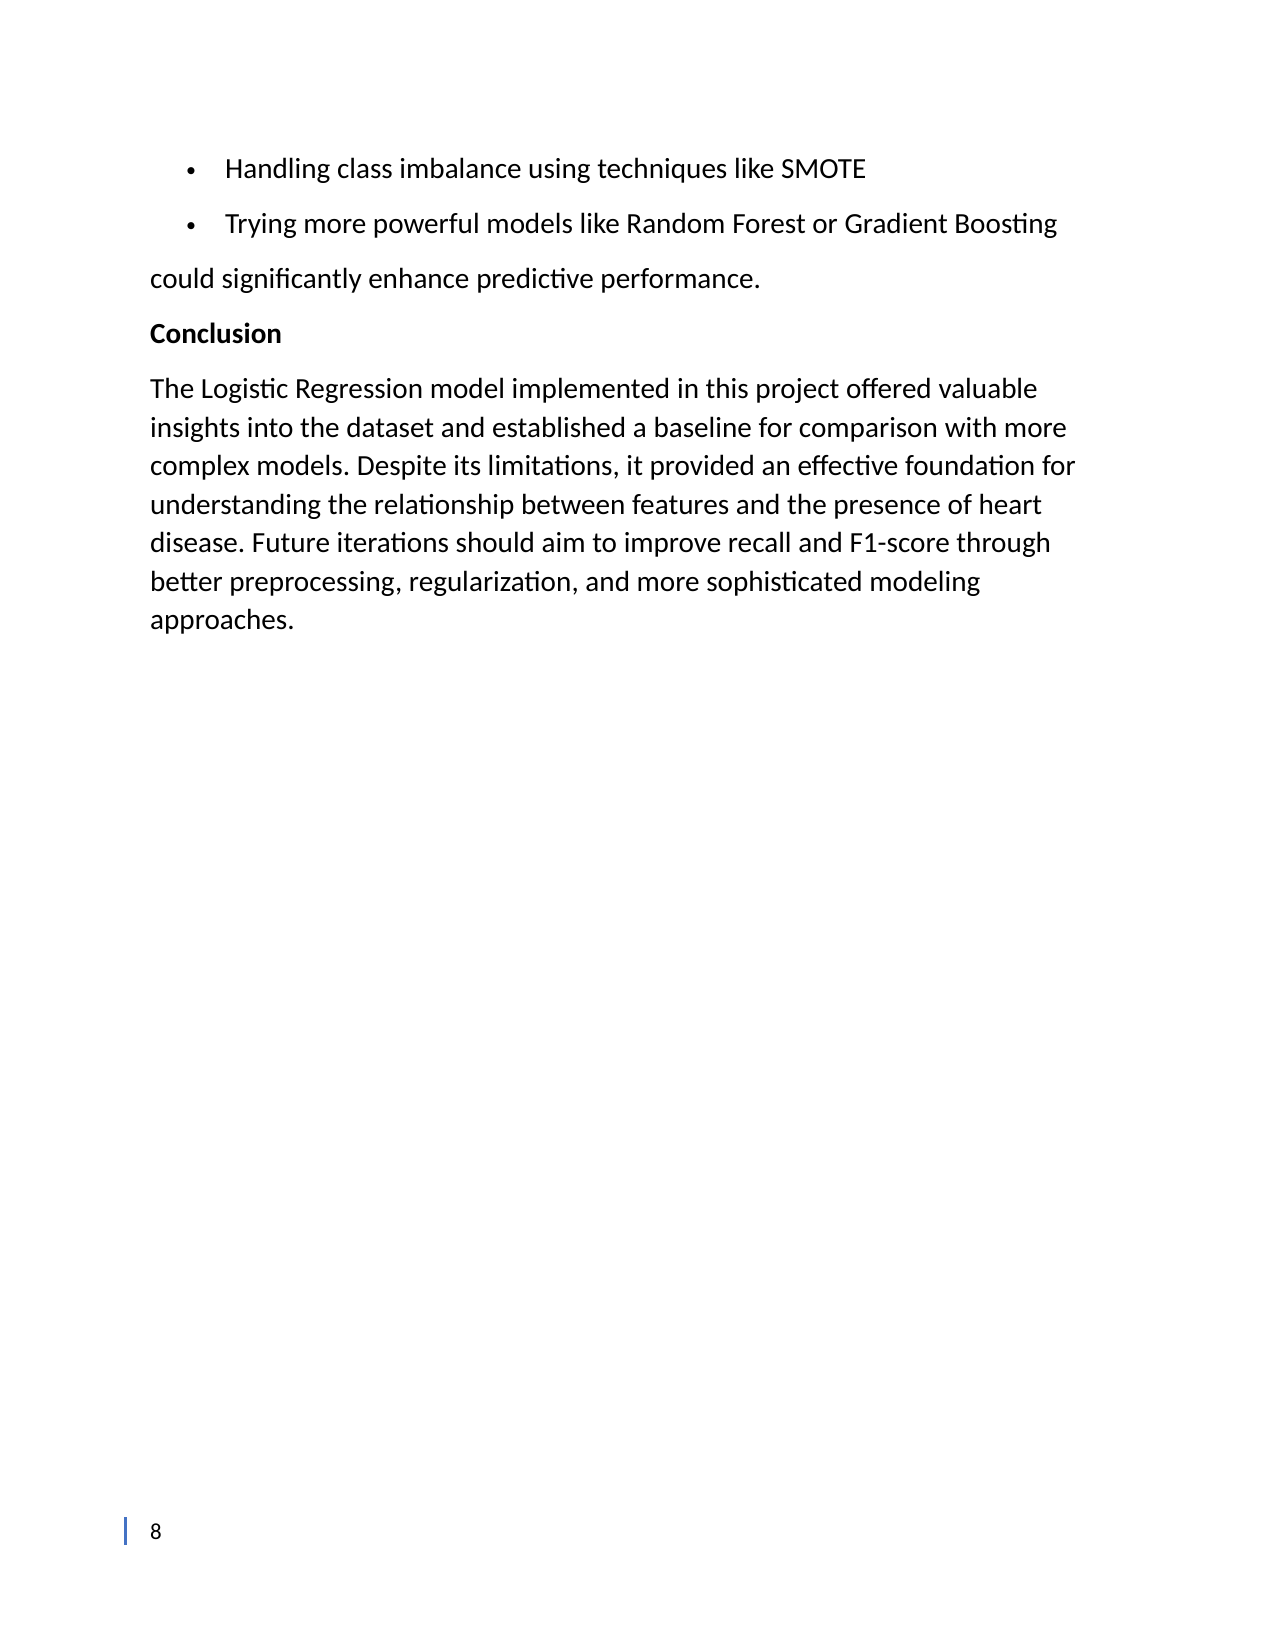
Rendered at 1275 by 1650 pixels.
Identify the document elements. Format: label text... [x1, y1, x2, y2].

text The Logistic Regression model implemented in this project offered valuable insights into the dataset and established a baseline for comparison with more complex models. Despite its limitations, it provided an effective foundation for understanding the relationship between features and the presence of heart disease. Future iterations should aim to improve recall and F1-score through better preprocessing, regularization, and more sophisticated modeling approaches. [150, 370, 1125, 637]
list Handling class imbalance using techniques like SMOTE [187, 150, 1125, 186]
text Conclusion [150, 315, 1125, 351]
text could significantly enhance predictive performance. [150, 260, 1125, 296]
list Trying more powerful models like Random Forest or Gradient Boosting [187, 205, 1125, 241]
